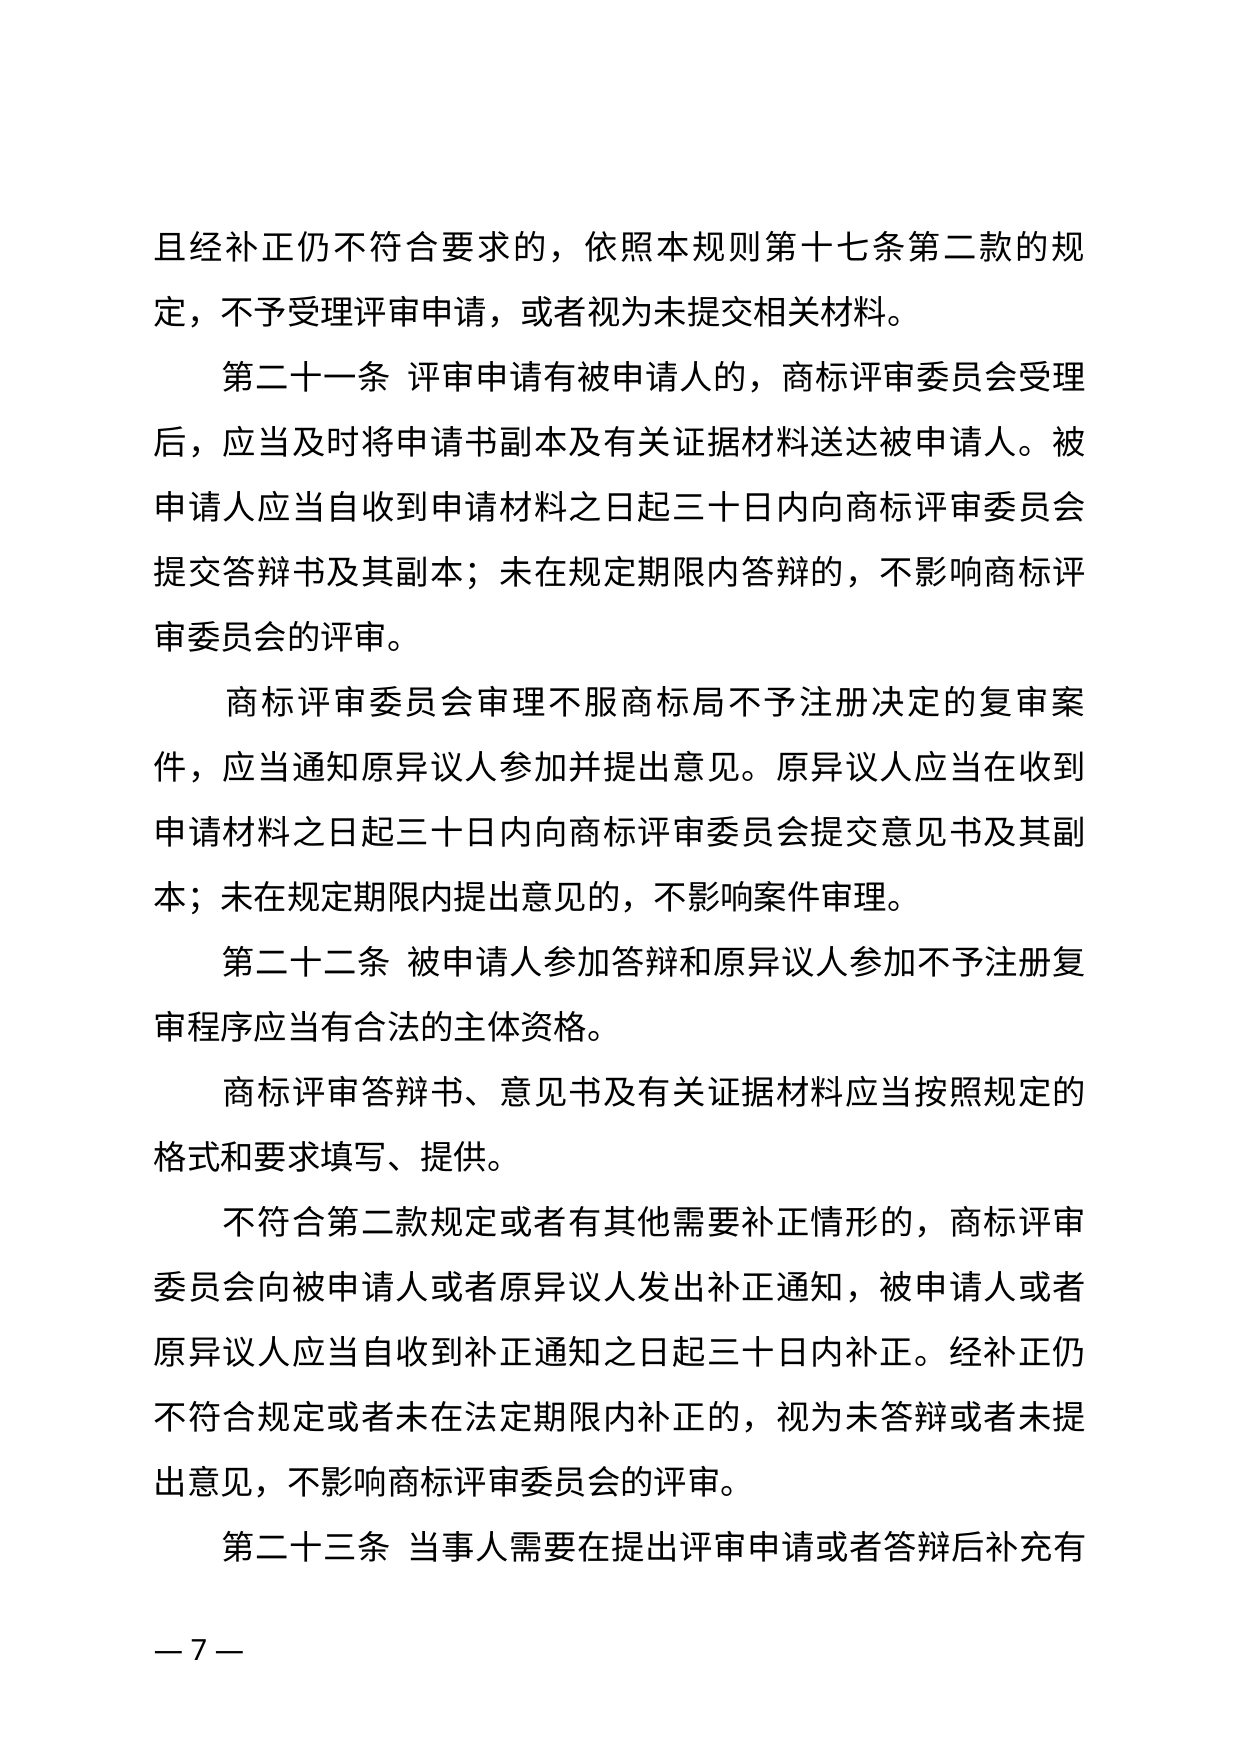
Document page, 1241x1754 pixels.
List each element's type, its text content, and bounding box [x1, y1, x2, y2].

text 不符合第二款规定或者有其他需要补正情形的，商标评审委员会向被申请人或者原异议人发出补正通知，被申请人或者原异议人应当自收到补正通知之日起三十日内补正。经补正仍不符合规定或者未在法定期限内补正的，视为未答辩或者未提出意见，不影响商标评审委员会的评审。 [153, 1187, 1087, 1512]
text 第二十一条 评审申请有被申请人的，商标评审委员会受理后，应当及时将申请书副本及有关证据材料送达被申请人。被申请人应当自收到申请材料之日起三十日内向商标评审委员会提交答辩书及其副本；未在规定期限内答辩的，不影响商标评审委员会的评审。 [153, 342, 1087, 667]
text 第二十二条 被申请人参加答辩和原异议人参加不予注册复审程序应当有合法的主体资格。 [153, 927, 1087, 1057]
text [153, 212, 1087, 342]
text 商标评审委员会审理不服商标局不予注册决定的复审案件，应当通知原异议人参加并提出意见。原异议人应当在收到申请材料之日起三十日内向商标评审委员会提交意见书及其副本；未在规定期限内提出意见的，不影响案件审理。 [153, 667, 1087, 927]
text 商标评审答辩书、意见书及有关证据材料应当按照规定的格式和要求填写、提供。 [153, 1057, 1087, 1187]
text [153, 1512, 1087, 1577]
